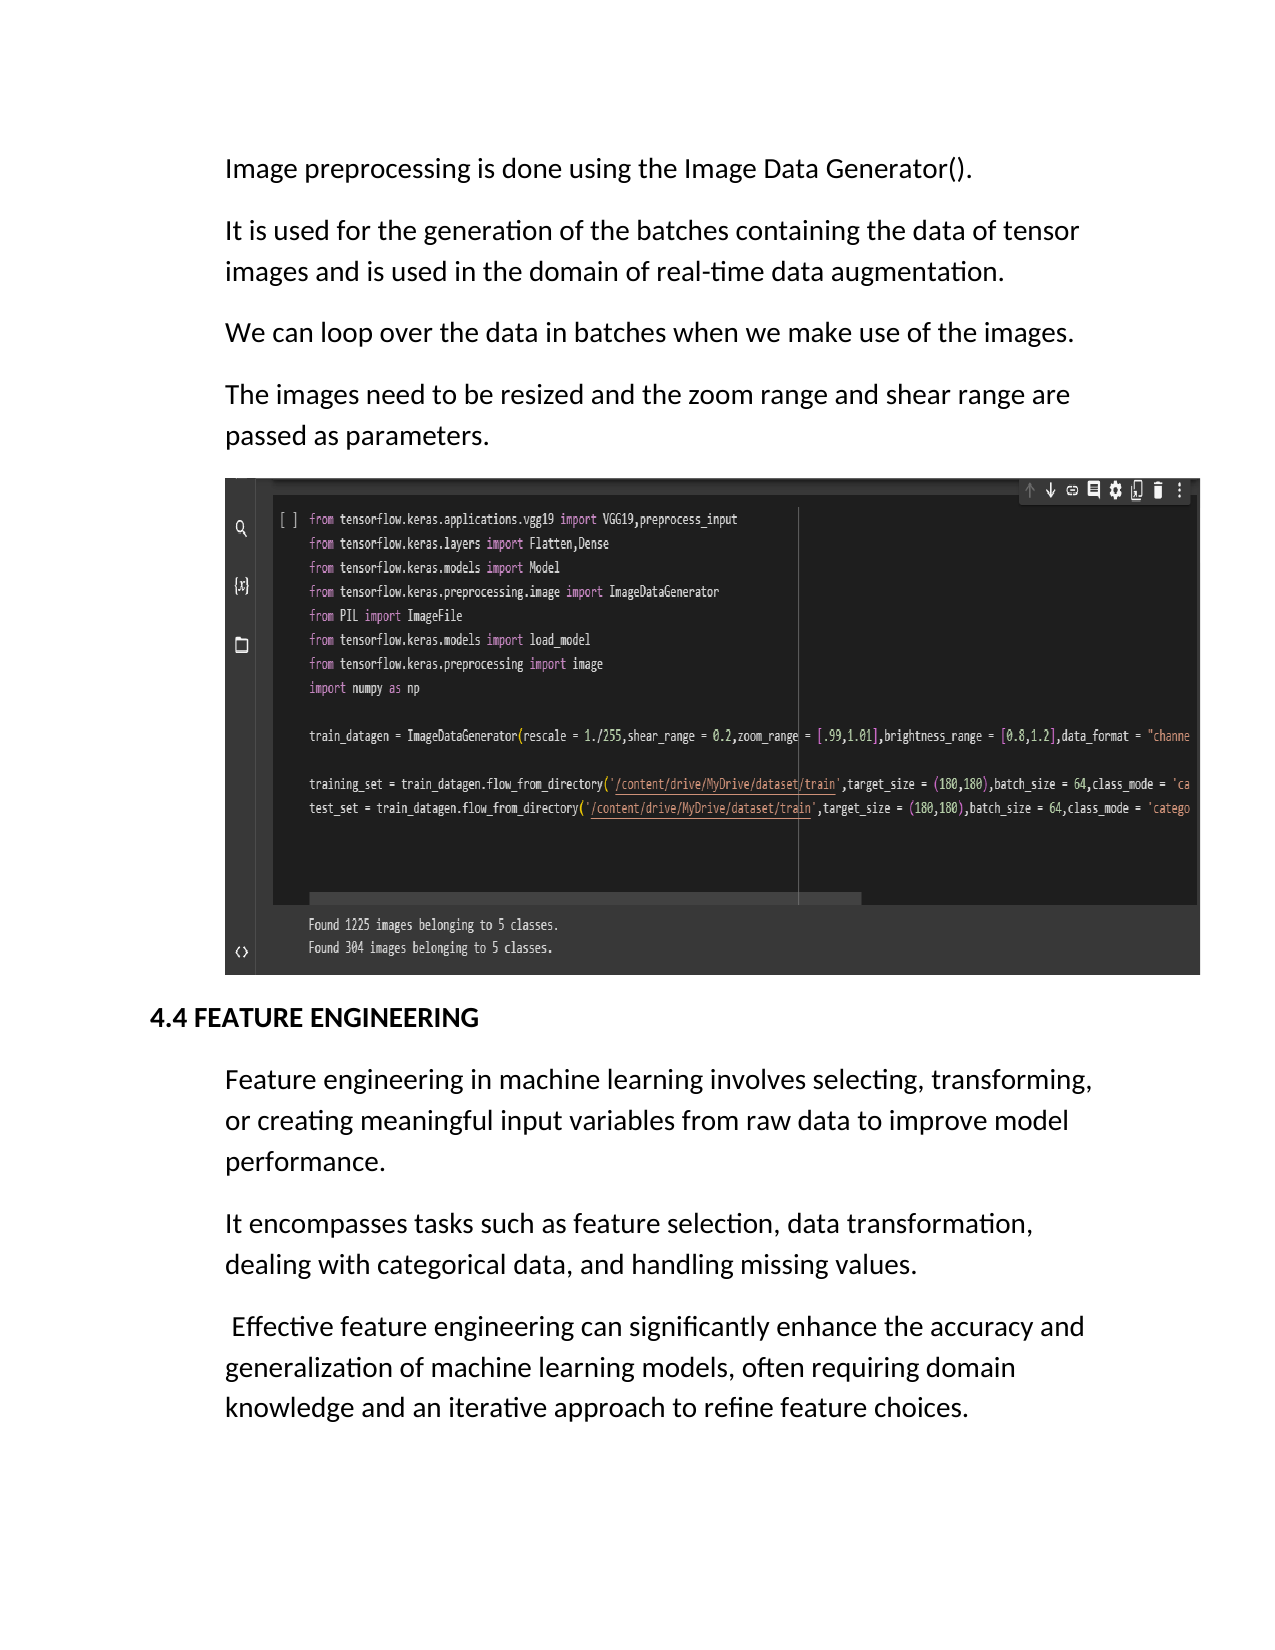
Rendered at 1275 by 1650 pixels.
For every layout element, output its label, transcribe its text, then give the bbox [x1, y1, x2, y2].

text The images need to be resized and the zoom range and shear range are passed as parameters. [225, 376, 1125, 453]
text Feature engineering in machine learning involves selecting, transforming, or creating meaningful input variables from raw data to improve model performance. [225, 1061, 1125, 1179]
text It encompasses tasks such as feature selection, data transformation, dealing with categorical data, and handling missing values. [225, 1205, 1125, 1282]
text Effective feature engineering can significantly enhance the accuracy and generalization of machine learning models, often requiring domain knowledge and an iterative approach to refine feature choices. [225, 1308, 1125, 1425]
text It is used for the generation of the batches containing the data of tensor images and is used in the domain of real-time data augmentation. [225, 212, 1125, 288]
text We can loop over the data in batches when we make use of the images. [225, 314, 1125, 350]
text 4.4 FEATURE ENGINEERING [150, 999, 1125, 1035]
picture [225, 478, 1200, 975]
text Image preprocessing is done using the Image Data Generator(). [225, 150, 1125, 186]
